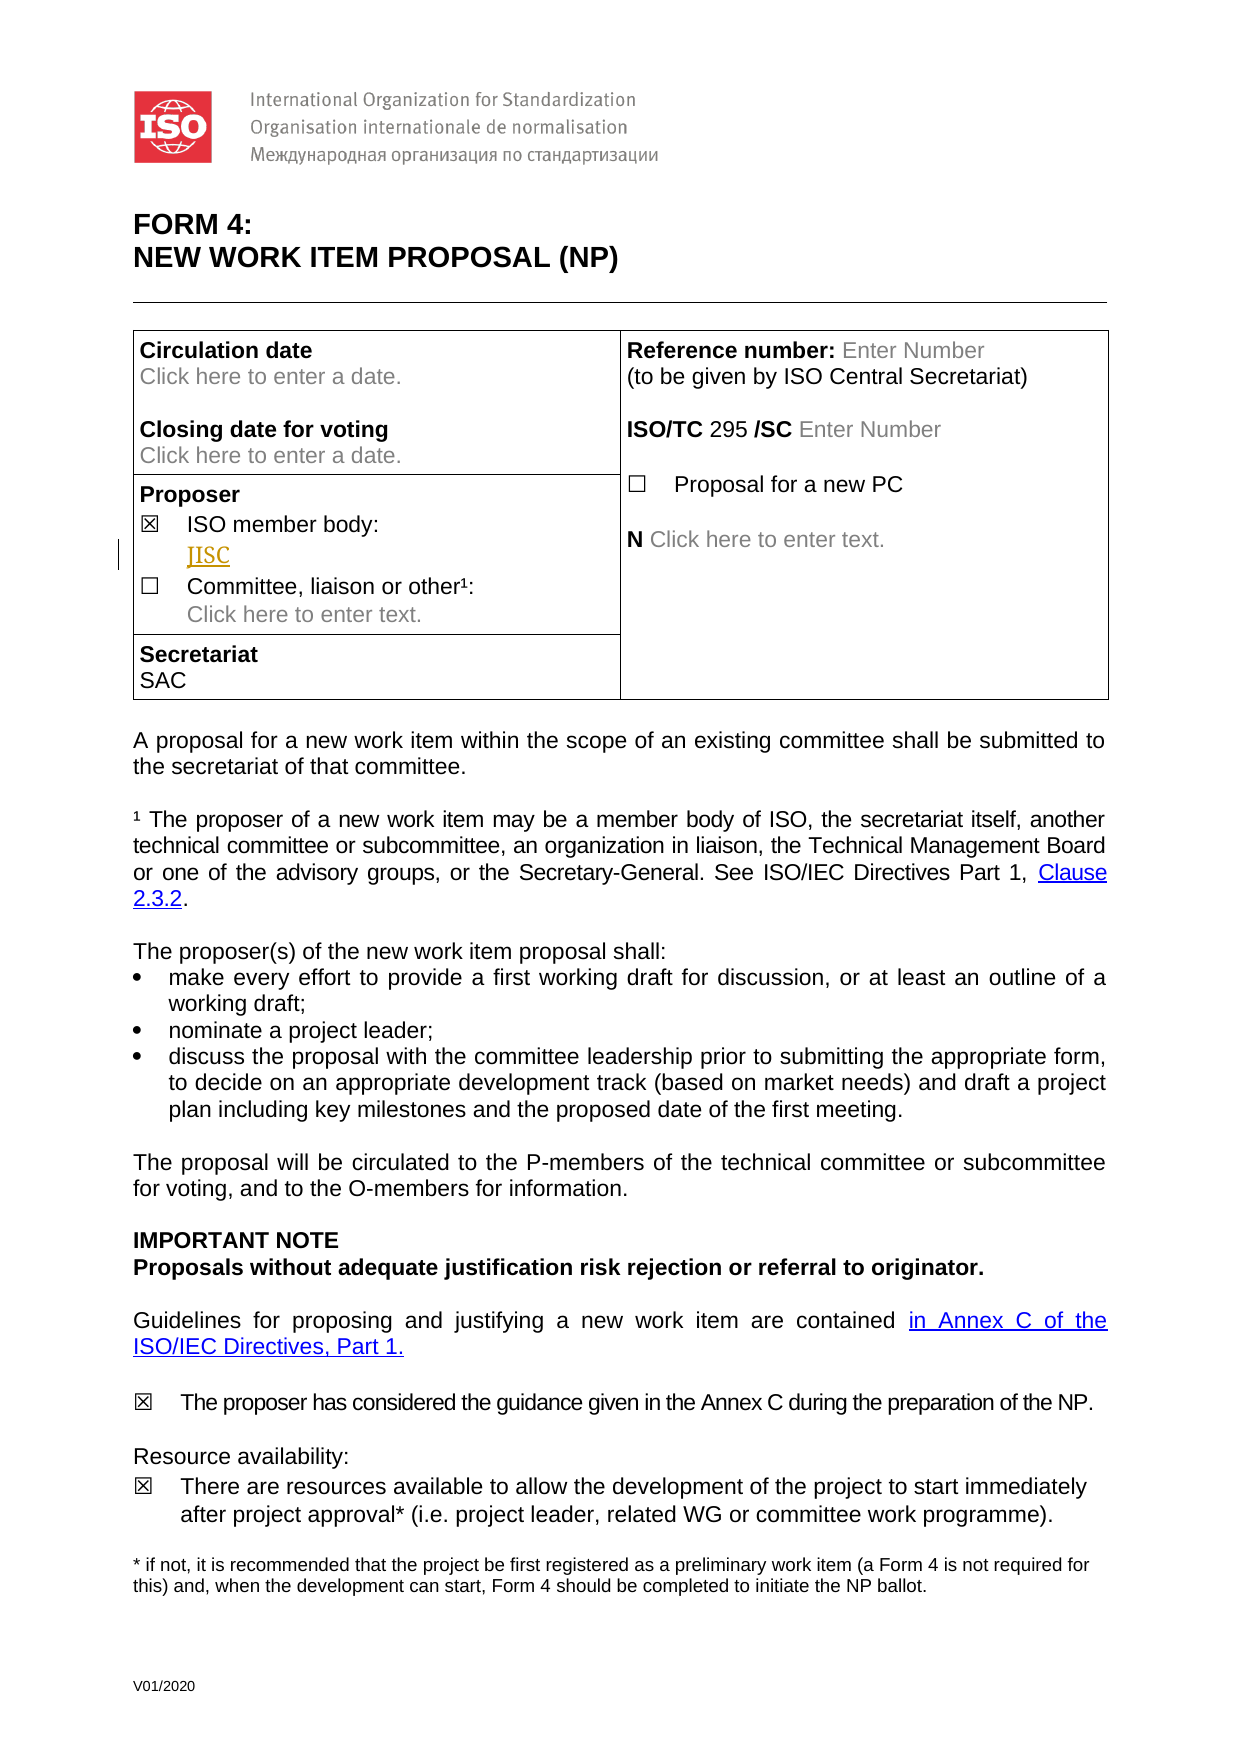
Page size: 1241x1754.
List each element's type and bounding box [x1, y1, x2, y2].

picture [129, 88, 663, 168]
